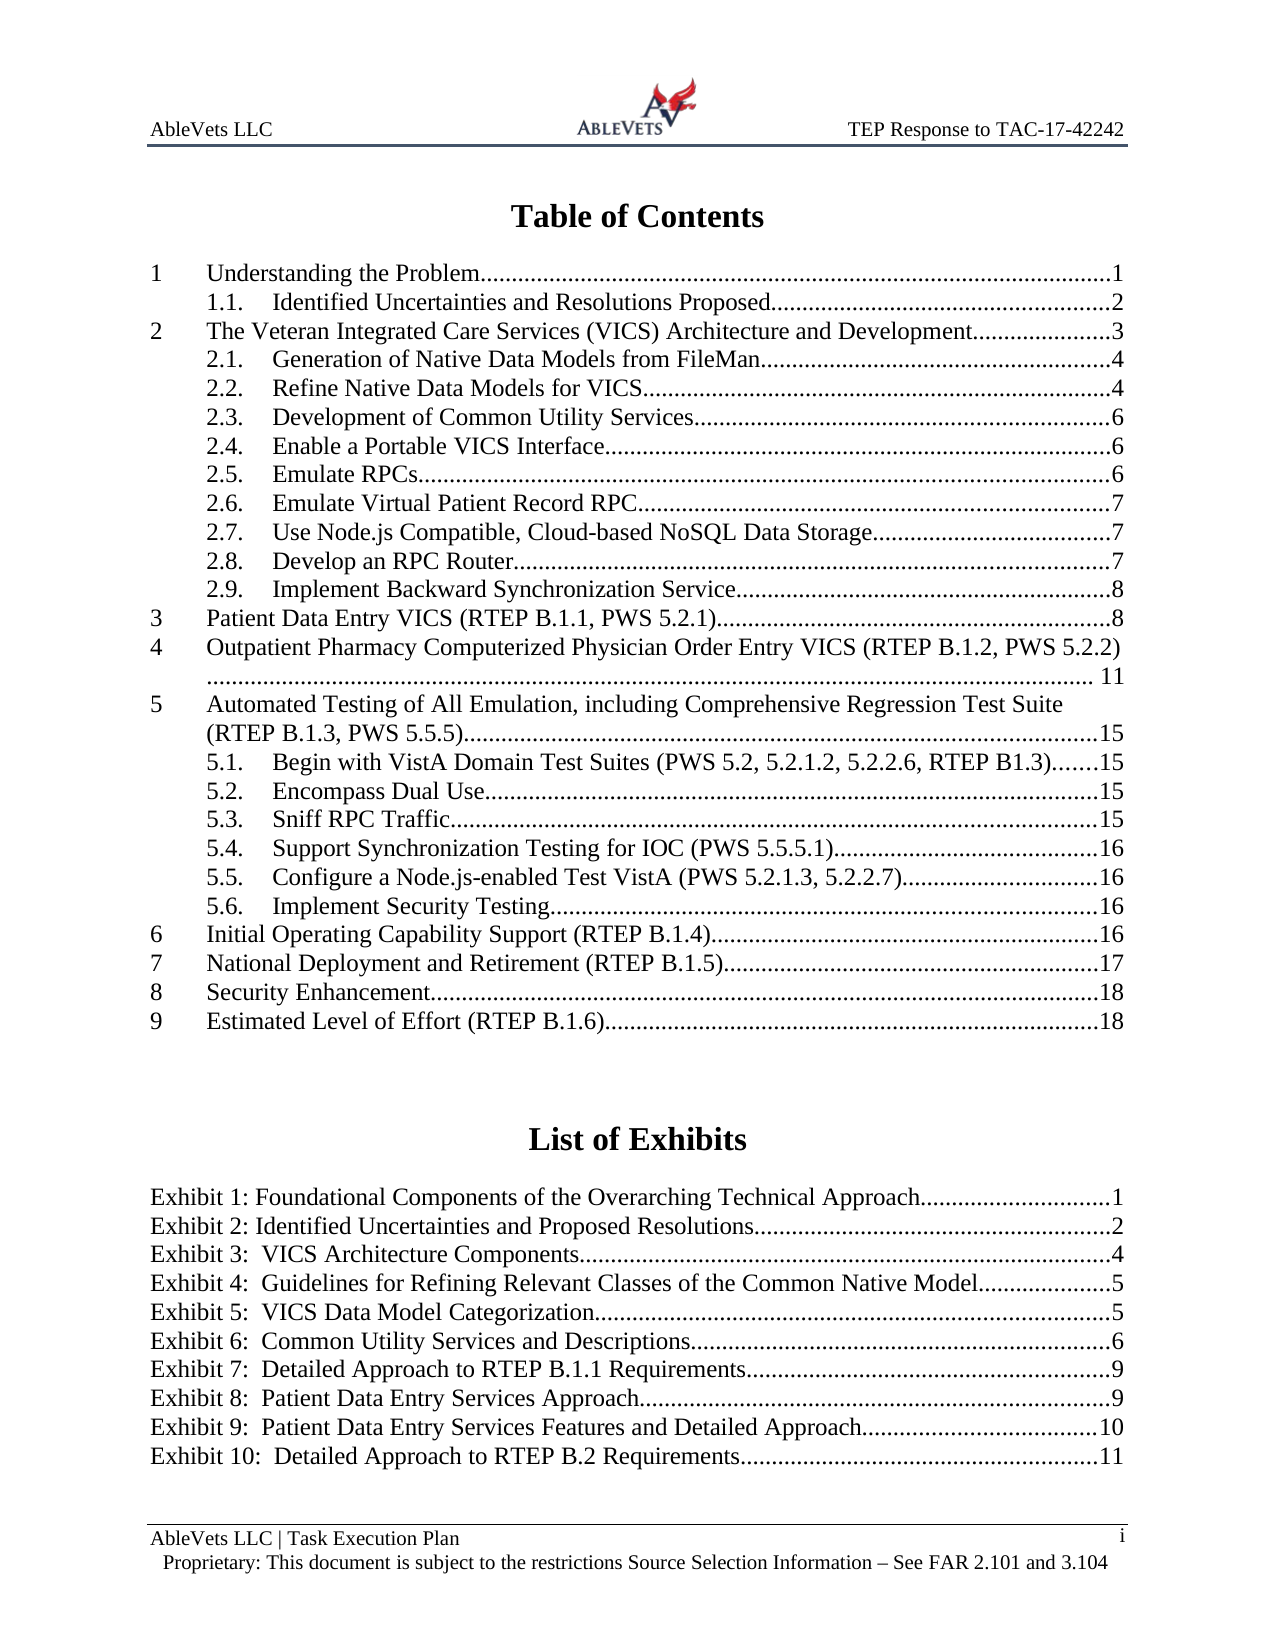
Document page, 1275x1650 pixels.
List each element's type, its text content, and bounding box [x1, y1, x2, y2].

picture [576, 75, 699, 136]
text Table of Contents [509, 196, 765, 234]
